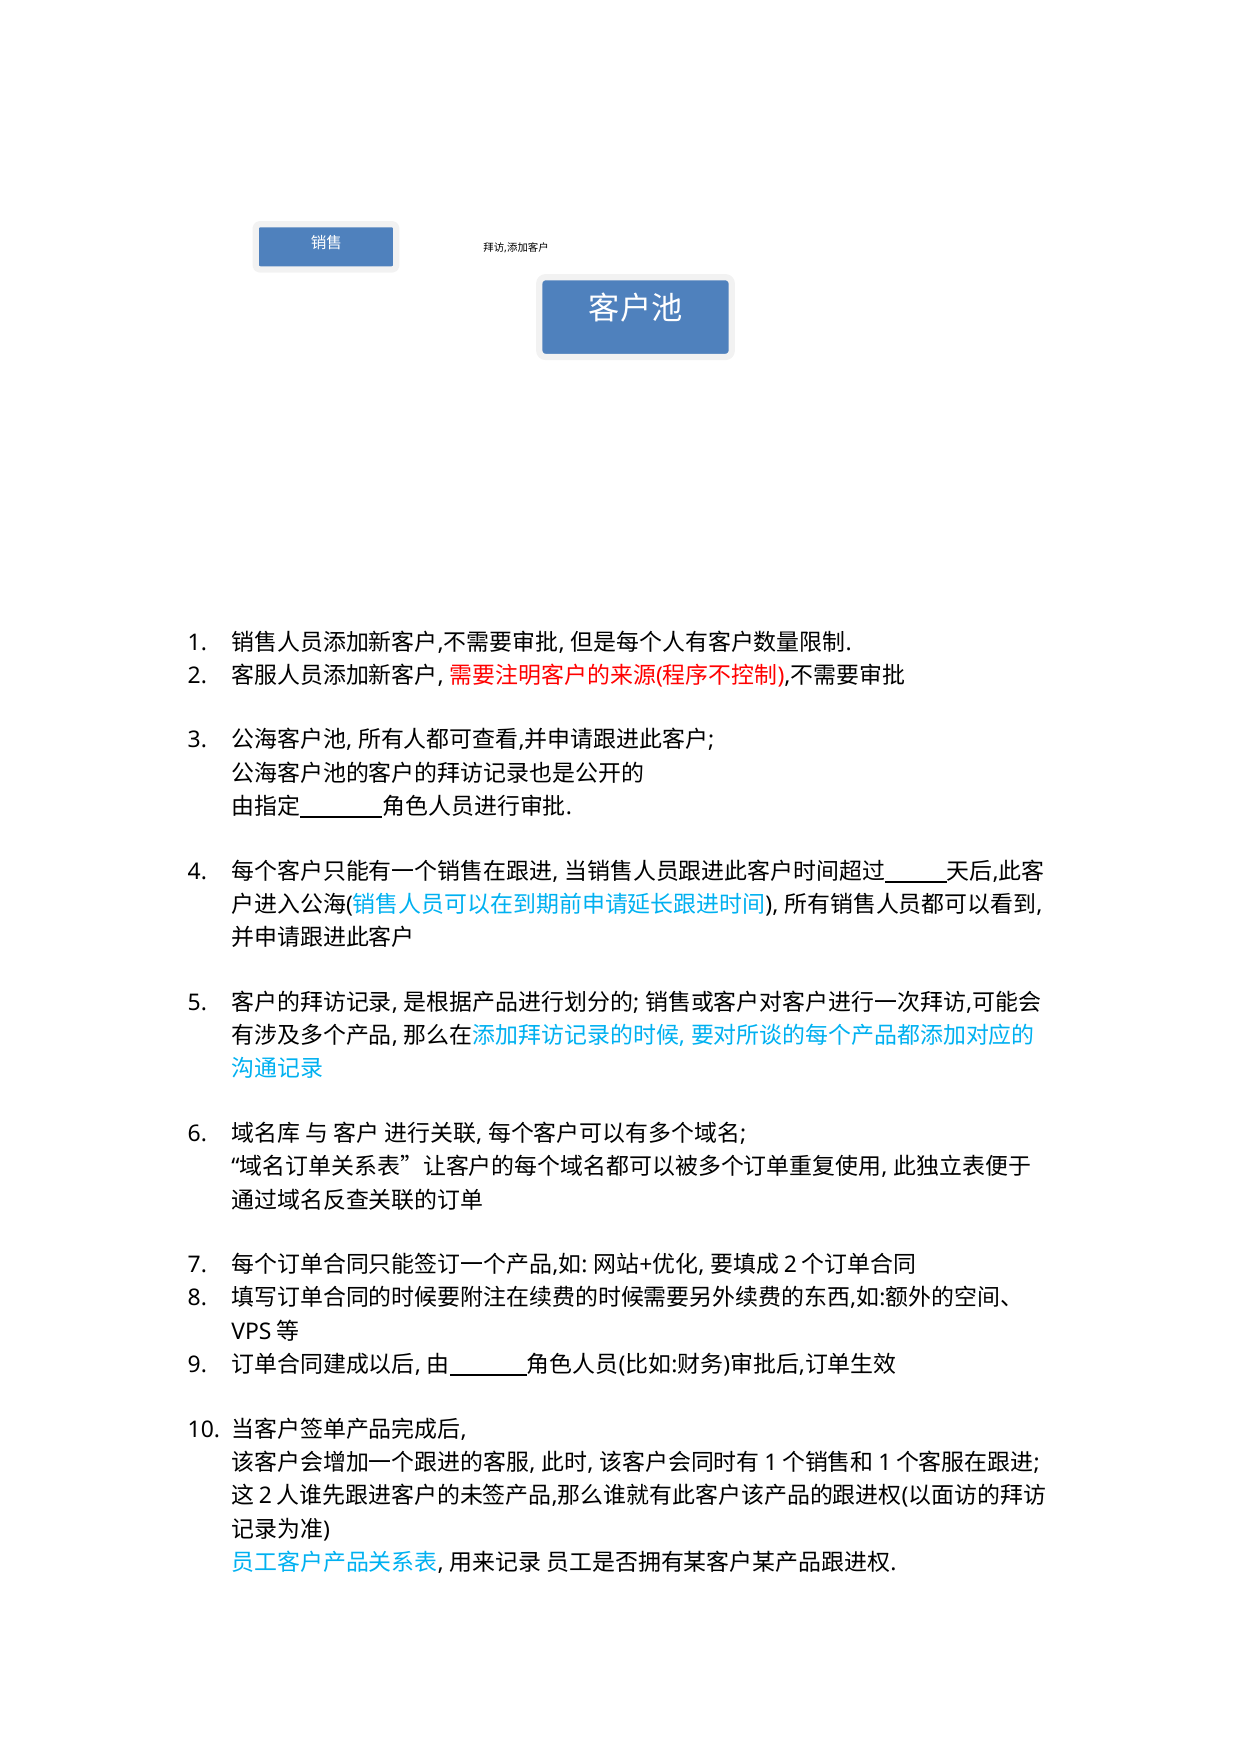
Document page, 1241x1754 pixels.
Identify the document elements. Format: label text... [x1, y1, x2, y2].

list 客服人员添加新客户, 需要注明客户的来源(程序不控制),不需要审批 [187, 657, 1053, 690]
list 客户的拜访记录, 是根据产品进行划分的; 销售或客户对客户进行一次拜访,可能会有涉及多个产品, 那么在添加拜访记录的时候, 要对所谈的每个产品都添加对应的沟通记录 [187, 984, 1053, 1083]
text 员工客户产品关系表, 用来记录 员工是否拥有某客户某产品跟进权. [231, 1544, 1053, 1577]
text 由指定 角色人员进行审批. [187, 788, 1053, 821]
list 每个订单合同只能签订一个产品,如: 网站+优化, 要填成2个订单合同 [187, 1246, 1053, 1279]
list 当客户签单产品完成后, [187, 1411, 1053, 1444]
text 该客户会增加一个跟进的客服, 此时, 该客户会同时有1个销售和1个客服在跟进;这2人谁先跟进客户的未签产品,那么谁就有此客户该产品的跟进权(以面访的拜访记录为准) [231, 1444, 1053, 1544]
list 公海客户池, 所有人都可查看,并申请跟进此客户; [187, 721, 1053, 755]
list 域名库 与 客户 进行关联, 每个客户可以有多个域名; [187, 1115, 1053, 1148]
list 每个客户只能有一个销售在跟进, 当销售人员跟进此客户时间超过 天后,此客户进入公海(销售人员可以在到期前申请延长跟进时间), 所有销售人员都可以看到,并申请跟进此客户 [187, 852, 1053, 952]
list 订单合同建成以后, 由 角色人员(比如:财务)审批后,订单生效 [187, 1346, 1053, 1379]
list 填写订单合同的时候要附注在续费的时候需要另外续费的东西,如:额外的空间、VPS等 [187, 1279, 1053, 1346]
text “域名订单关系表”让客户的每个域名都可以被多个订单重复使用, 此独立表便于通过域名反查关联的订单 [231, 1148, 1053, 1215]
text 公海客户池的客户的拜访记录也是公开的 [187, 755, 1053, 788]
list 销售人员添加新客户,不需要审批, 但是每个人有客户数量限制. [187, 623, 1053, 657]
